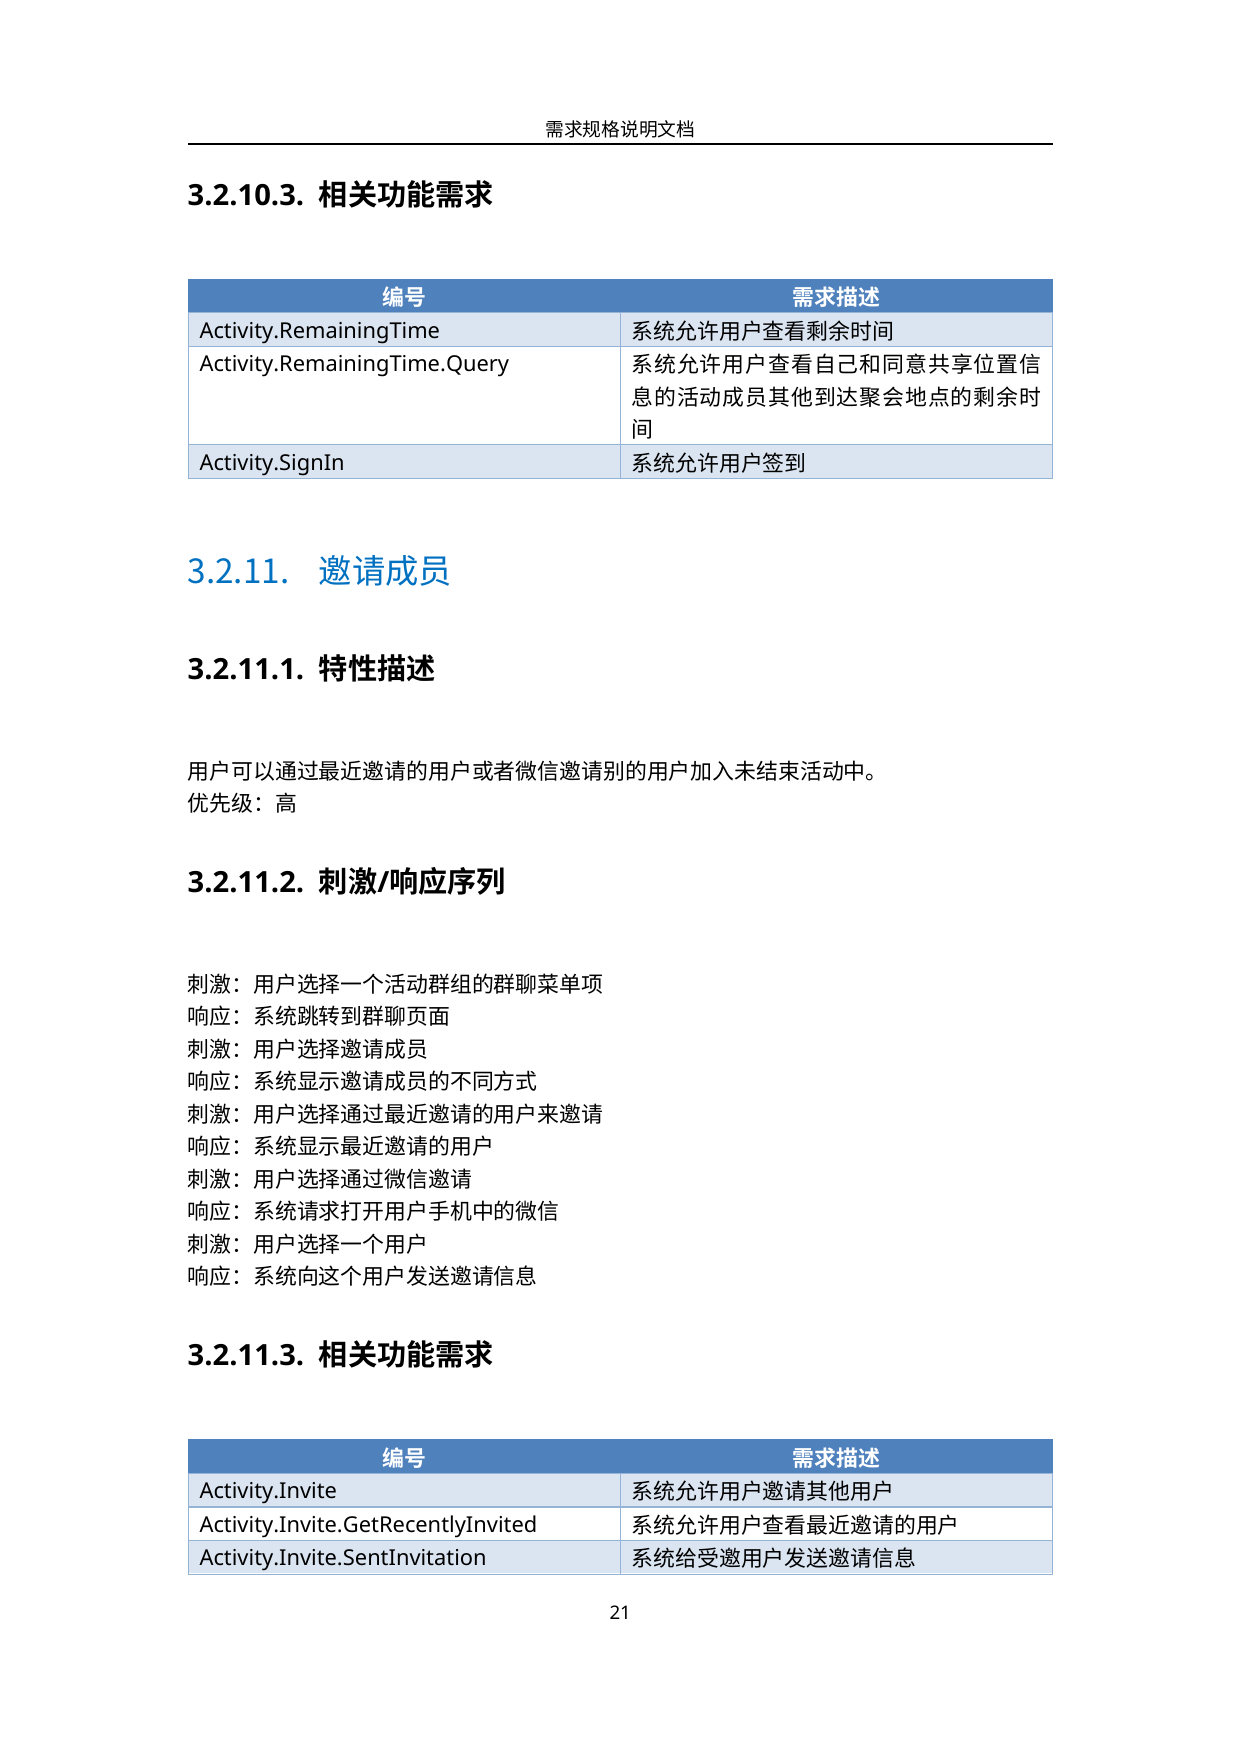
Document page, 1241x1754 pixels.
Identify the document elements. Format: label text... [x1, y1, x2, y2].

subtitle 相关功能需求 [187, 1320, 1053, 1385]
text 刺激：用户选择一个用户 [187, 1226, 1053, 1259]
text 优先级：高 [187, 786, 1053, 818]
table_cell Activity.SignIn [189, 445, 620, 478]
table_cell Activity.Invite [189, 1474, 620, 1506]
table_cell 系统允许用户邀请其他用户 [621, 1474, 1052, 1506]
text 响应：系统向这个用户发送邀请信息 [187, 1259, 1053, 1291]
table_cell 系统允许用户查看自己和同意共享位置信息的活动成员其他到达聚会地点的剩余时间 [621, 347, 1052, 444]
table_cell Activity.Invite.SentInvitation [189, 1541, 620, 1573]
subtitle 刺激/响应序列 [187, 847, 1053, 912]
subtitle 相关功能需求 [187, 160, 1053, 225]
text 刺激：用户选择邀请成员 [187, 1031, 1053, 1064]
text 刺激：用户选择通过最近邀请的用户来邀请 [187, 1096, 1053, 1129]
text 用户可以通过最近邀请的用户或者微信邀请别的用户加入未结束活动中。 [187, 753, 1053, 786]
table_cell Activity.RemainingTime.Query [189, 347, 620, 444]
table_cell Activity.RemainingTime [189, 313, 620, 346]
text 响应：系统显示最近邀请的用户 [187, 1129, 1053, 1161]
text 刺激：用户选择通过微信邀请 [187, 1161, 1053, 1194]
text 刺激：用户选择一个活动群组的群聊菜单项 [187, 966, 1053, 999]
text 响应：系统显示邀请成员的不同方式 [187, 1064, 1053, 1096]
table_header 需求描述 [621, 280, 1052, 312]
table_header 需求描述 [621, 1440, 1052, 1473]
table_cell 系统允许用户查看剩余时间 [621, 313, 1052, 346]
text 响应：系统请求打开用户手机中的微信 [187, 1194, 1053, 1226]
table_header 编号 [189, 280, 620, 312]
text 响应：系统跳转到群聊页面 [187, 999, 1053, 1031]
table_cell 系统允许用户签到 [621, 445, 1052, 478]
subtitle 特性描述 [187, 634, 1053, 699]
table_cell 系统给受邀用户发送邀请信息 [621, 1541, 1052, 1573]
table_cell 系统允许用户查看最近邀请的用户 [621, 1508, 1052, 1540]
table_cell Activity.Invite.GetRecentlyInvited [189, 1508, 620, 1540]
table_header 编号 [189, 1440, 620, 1473]
subtitle 邀请成员 [187, 536, 1053, 601]
